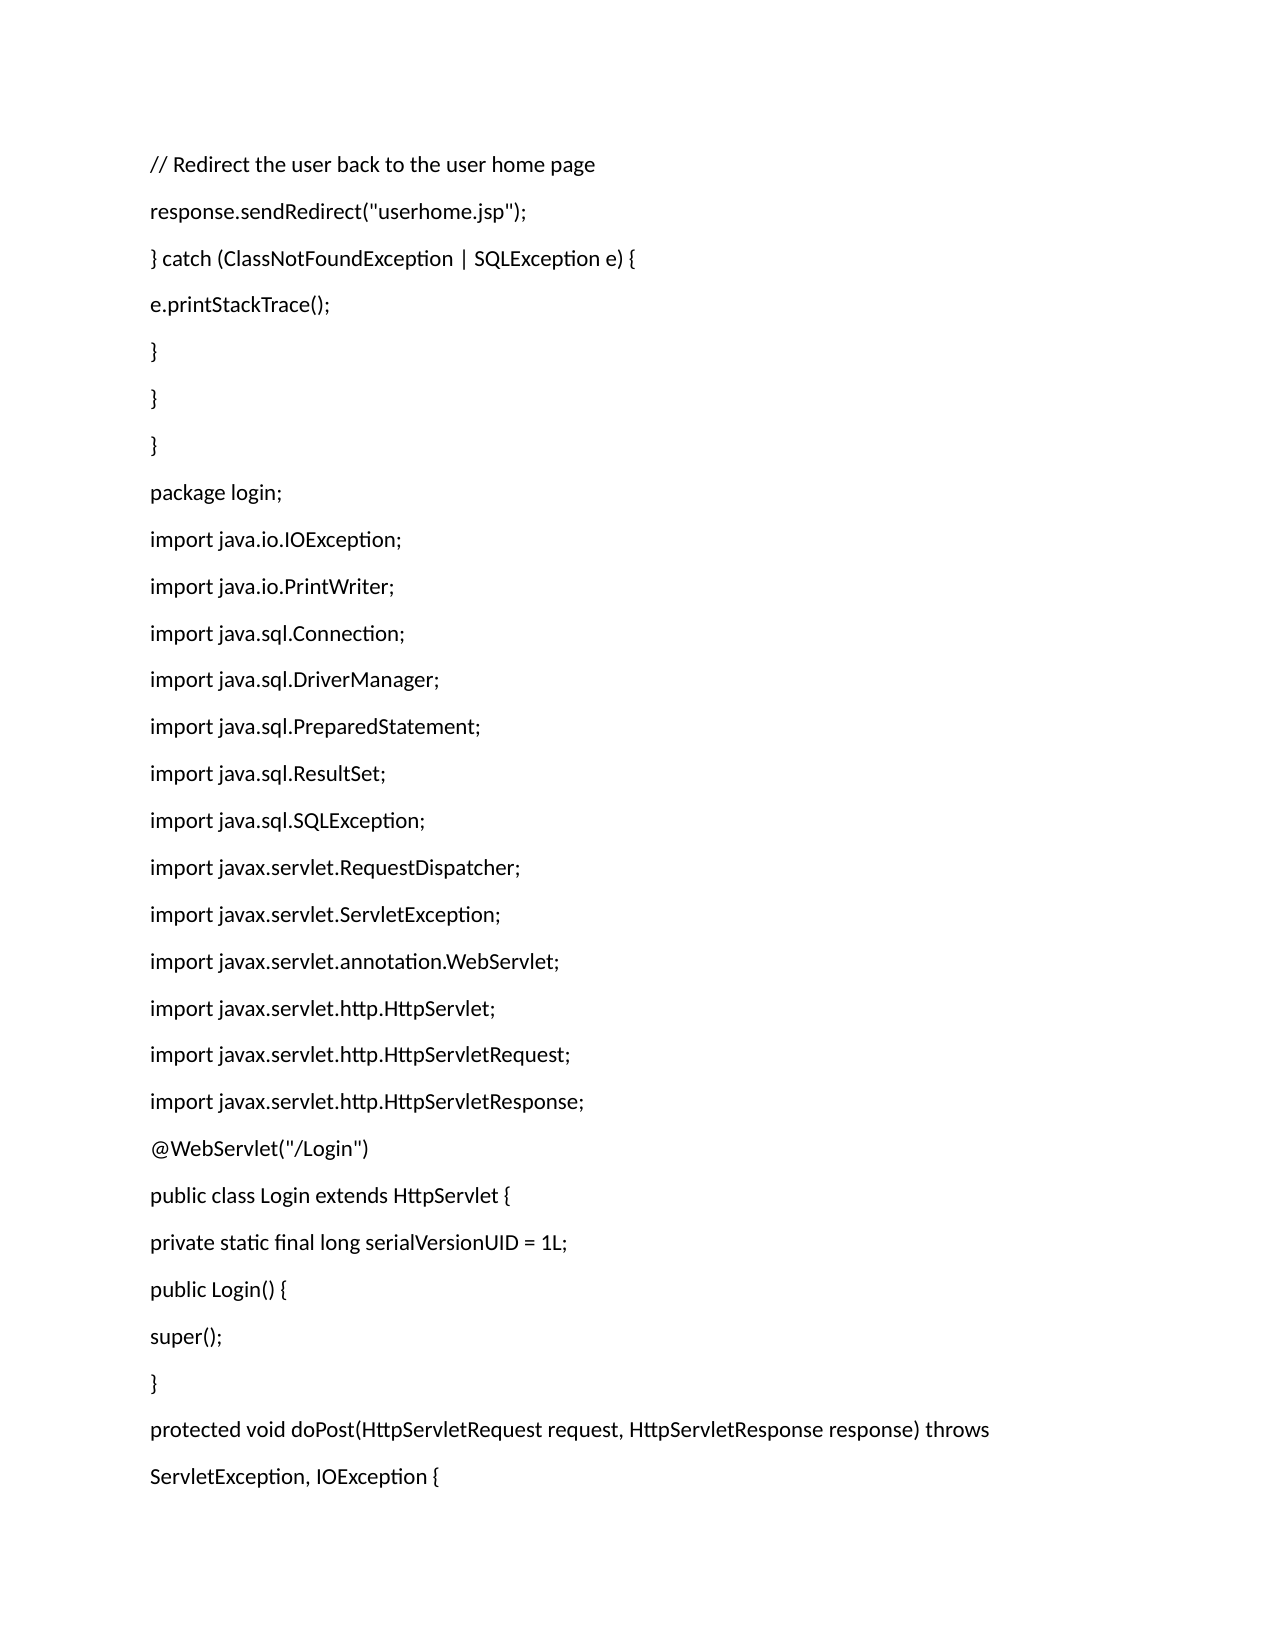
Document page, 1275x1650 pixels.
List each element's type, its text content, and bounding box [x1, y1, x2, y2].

text protected void doPost(HttpServletRequest request, HttpServletResponse response) throws [150, 1416, 1125, 1444]
text public Login() { [150, 1275, 1125, 1303]
text e.printStackTrace(); [150, 291, 1125, 319]
text @WebServlet("/Login") [150, 1134, 1125, 1162]
text private static final long serialVersionUID = 1L; [150, 1228, 1125, 1256]
text import javax.servlet.ServletException; [150, 900, 1125, 928]
text import java.sql.DriverManager; [150, 666, 1125, 694]
text import javax.servlet.http.HttpServletRequest; [150, 1041, 1125, 1069]
text response.sendRedirect("userhome.jsp"); [150, 197, 1125, 225]
text super(); [150, 1322, 1125, 1350]
text import java.sql.PreparedStatement; [150, 712, 1125, 741]
text import javax.servlet.RequestDispatcher; [150, 853, 1125, 881]
text } [150, 1369, 1125, 1397]
text } [150, 337, 1125, 366]
text } [150, 384, 1125, 412]
text import java.io.PrintWriter; [150, 572, 1125, 600]
text import javax.servlet.annotation.WebServlet; [150, 947, 1125, 975]
text import java.io.IOException; [150, 525, 1125, 553]
text ServletException, IOException { [150, 1462, 1125, 1491]
text import javax.servlet.http.HttpServlet; [150, 994, 1125, 1022]
text import java.sql.SQLException; [150, 806, 1125, 834]
text import javax.servlet.http.HttpServletResponse; [150, 1087, 1125, 1116]
text import java.sql.ResultSet; [150, 759, 1125, 787]
text public class Login extends HttpServlet { [150, 1181, 1125, 1209]
text package login; [150, 478, 1125, 506]
text } catch (ClassNotFoundException | SQLException e) { [150, 244, 1125, 272]
text } [150, 431, 1125, 459]
text // Redirect the user back to the user home page [150, 150, 1125, 178]
text import java.sql.Connection; [150, 619, 1125, 647]
